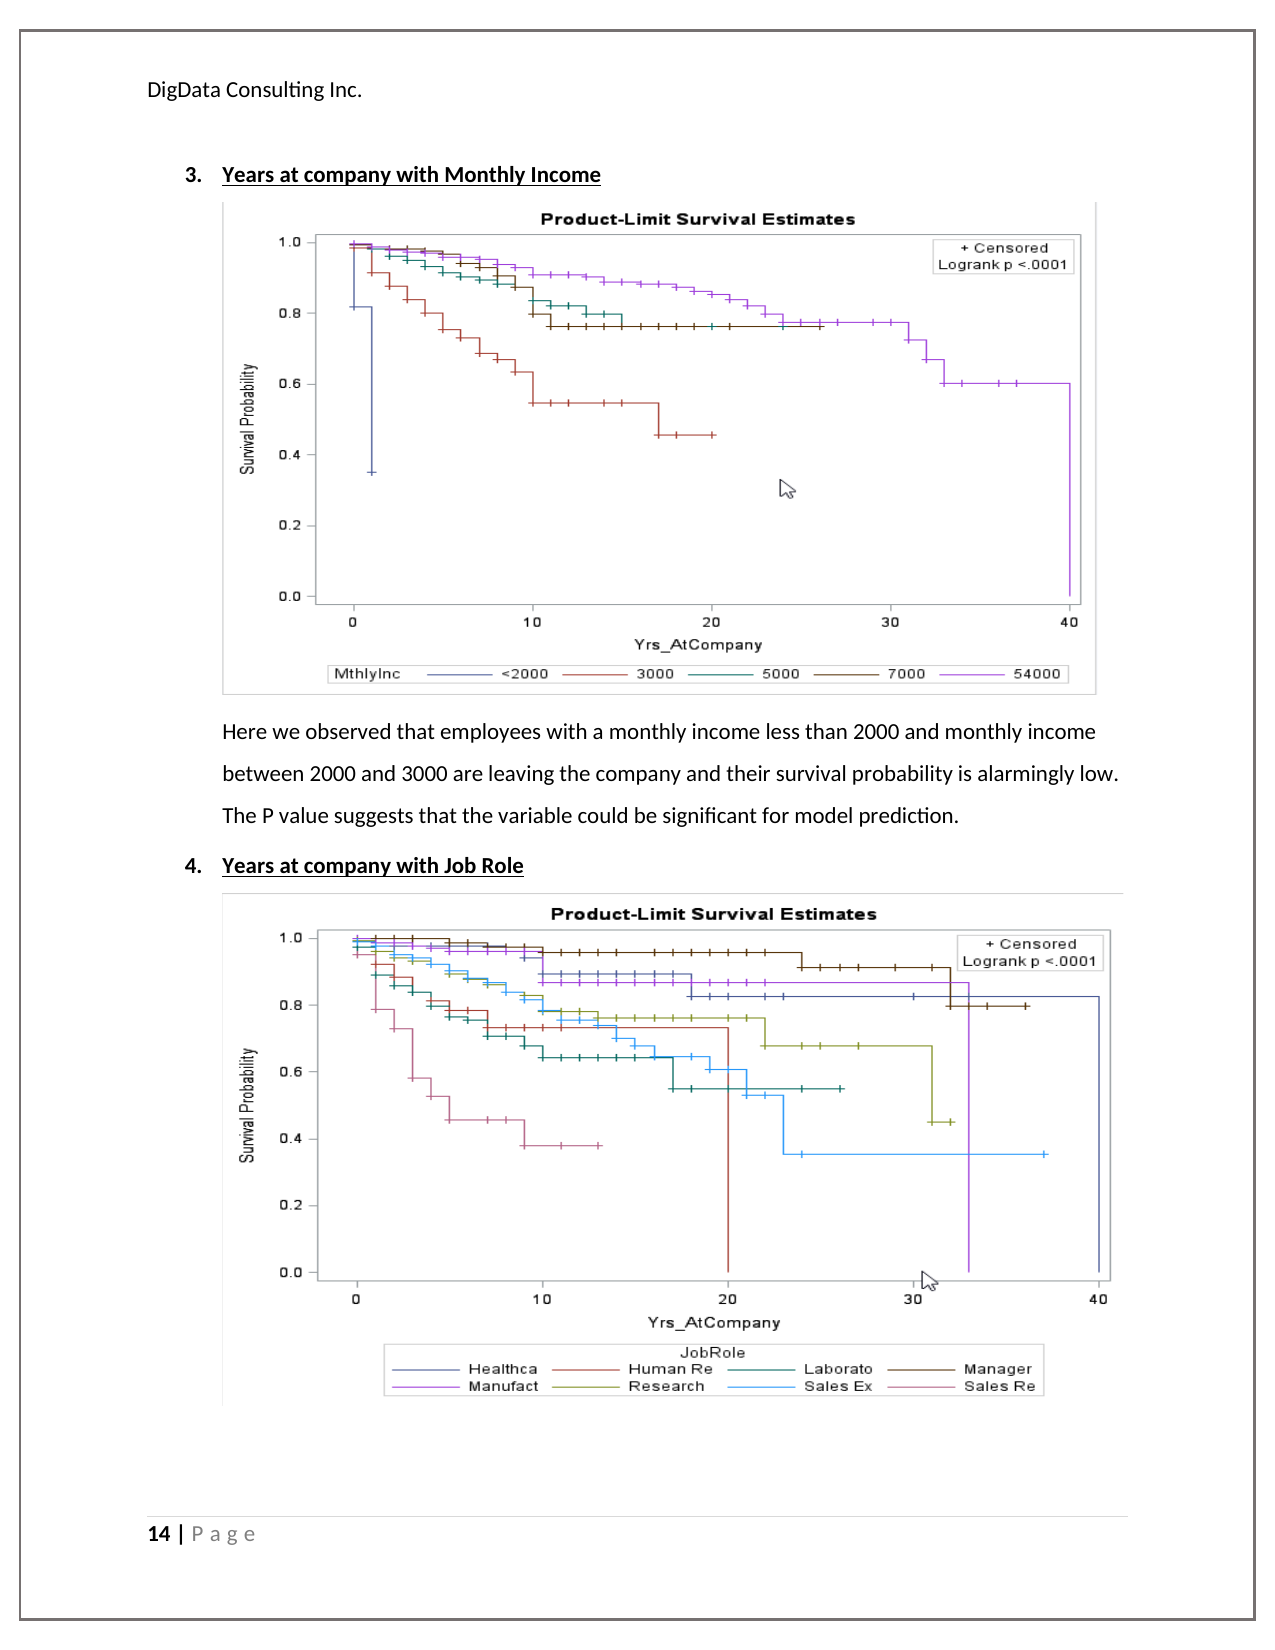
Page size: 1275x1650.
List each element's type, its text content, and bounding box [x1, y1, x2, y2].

list Years at company with Monthly Income [184, 161, 1128, 188]
text Here we observed that employees with a monthly income less than 2000 and monthly income between 2000 and 3000 are leaving the company and their survival probability is alarmingly low. The P value suggests that the variable could be significant for model prediction. [222, 717, 1128, 829]
picture [222, 202, 1098, 695]
list Years at company with Job Role [184, 851, 1128, 879]
picture [222, 893, 1124, 1406]
